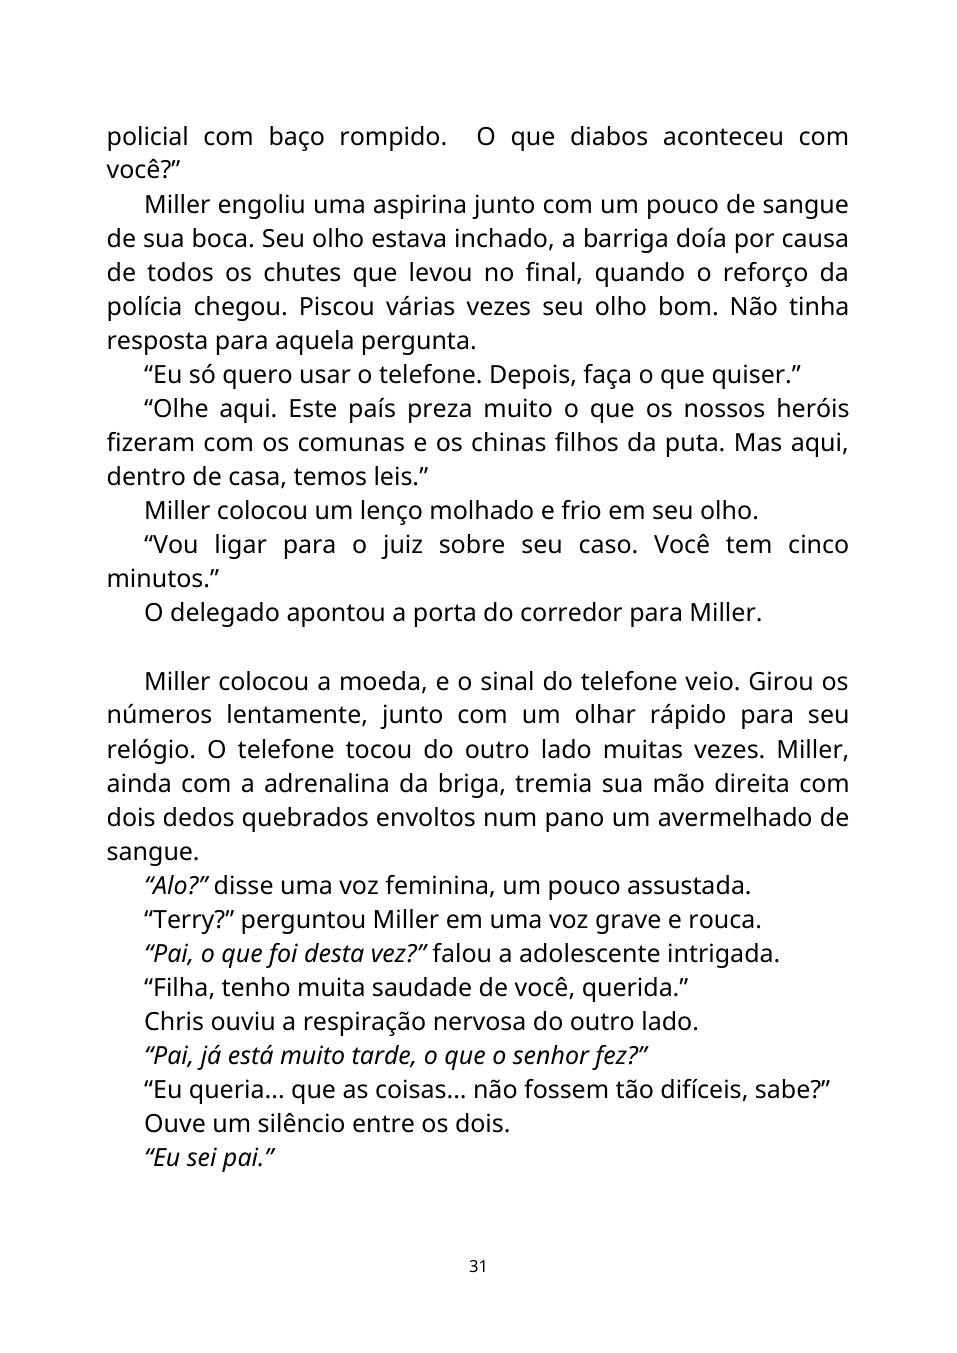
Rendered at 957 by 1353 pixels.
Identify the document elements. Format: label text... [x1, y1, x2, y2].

text “Pai, o que foi desta vez?” falou a adolescente intrigada. [106, 936, 850, 970]
text O delegado apontou a porta do corredor para Miller. [106, 595, 850, 629]
text Ouve um silêncio entre os dois. [106, 1106, 850, 1140]
text “Pai, já está muito tarde, o que o senhor fez?” [106, 1038, 850, 1072]
text “Vou ligar para o juiz sobre seu caso. Você tem cinco minutos.” [106, 527, 850, 595]
text “Terry?” perguntou Miller em uma voz grave e rouca. [106, 902, 850, 936]
text “Eu sei pai.” [106, 1140, 850, 1174]
text Chris ouviu a respiração nervosa do outro lado. [106, 1004, 850, 1038]
text “Eu só quero usar o telefone. Depois, faça o que quiser.” [106, 357, 850, 391]
text “Olhe aqui. Este país preza muito o que os nossos heróis fizeram com os comunas e os chinas filhos da puta. Mas aqui, dentro de casa, temos leis.” [106, 391, 850, 493]
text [106, 118, 850, 186]
text Miller colocou a moeda, e o sinal do telefone veio. Girou os números lentamente, junto com um olhar rápido para seu relógio. O telefone tocou do outro lado muitas vezes. Miller, ainda com a adrenalina da briga, tremia sua mão direita com dois dedos quebrados envoltos num pano um avermelhado de sangue. [106, 663, 850, 867]
text Miller engoliu uma aspirina junto com um pouco de sangue de sua boca. Seu olho estava inchado, a barriga doía por causa de todos os chutes que levou no final, quando o reforço da polícia chegou. Piscou várias vezes seu olho bom. Não tinha resposta para aquela pergunta. [106, 186, 850, 357]
text Miller colocou um lenço molhado e frio em seu olho. [106, 493, 850, 527]
text “Filha, tenho muita saudade de você, querida.” [106, 970, 850, 1004]
text “Eu queria... que as coisas... não fossem tão difíceis, sabe?” [106, 1072, 850, 1106]
text “Alo?” disse uma voz feminina, um pouco assustada. [106, 867, 850, 902]
